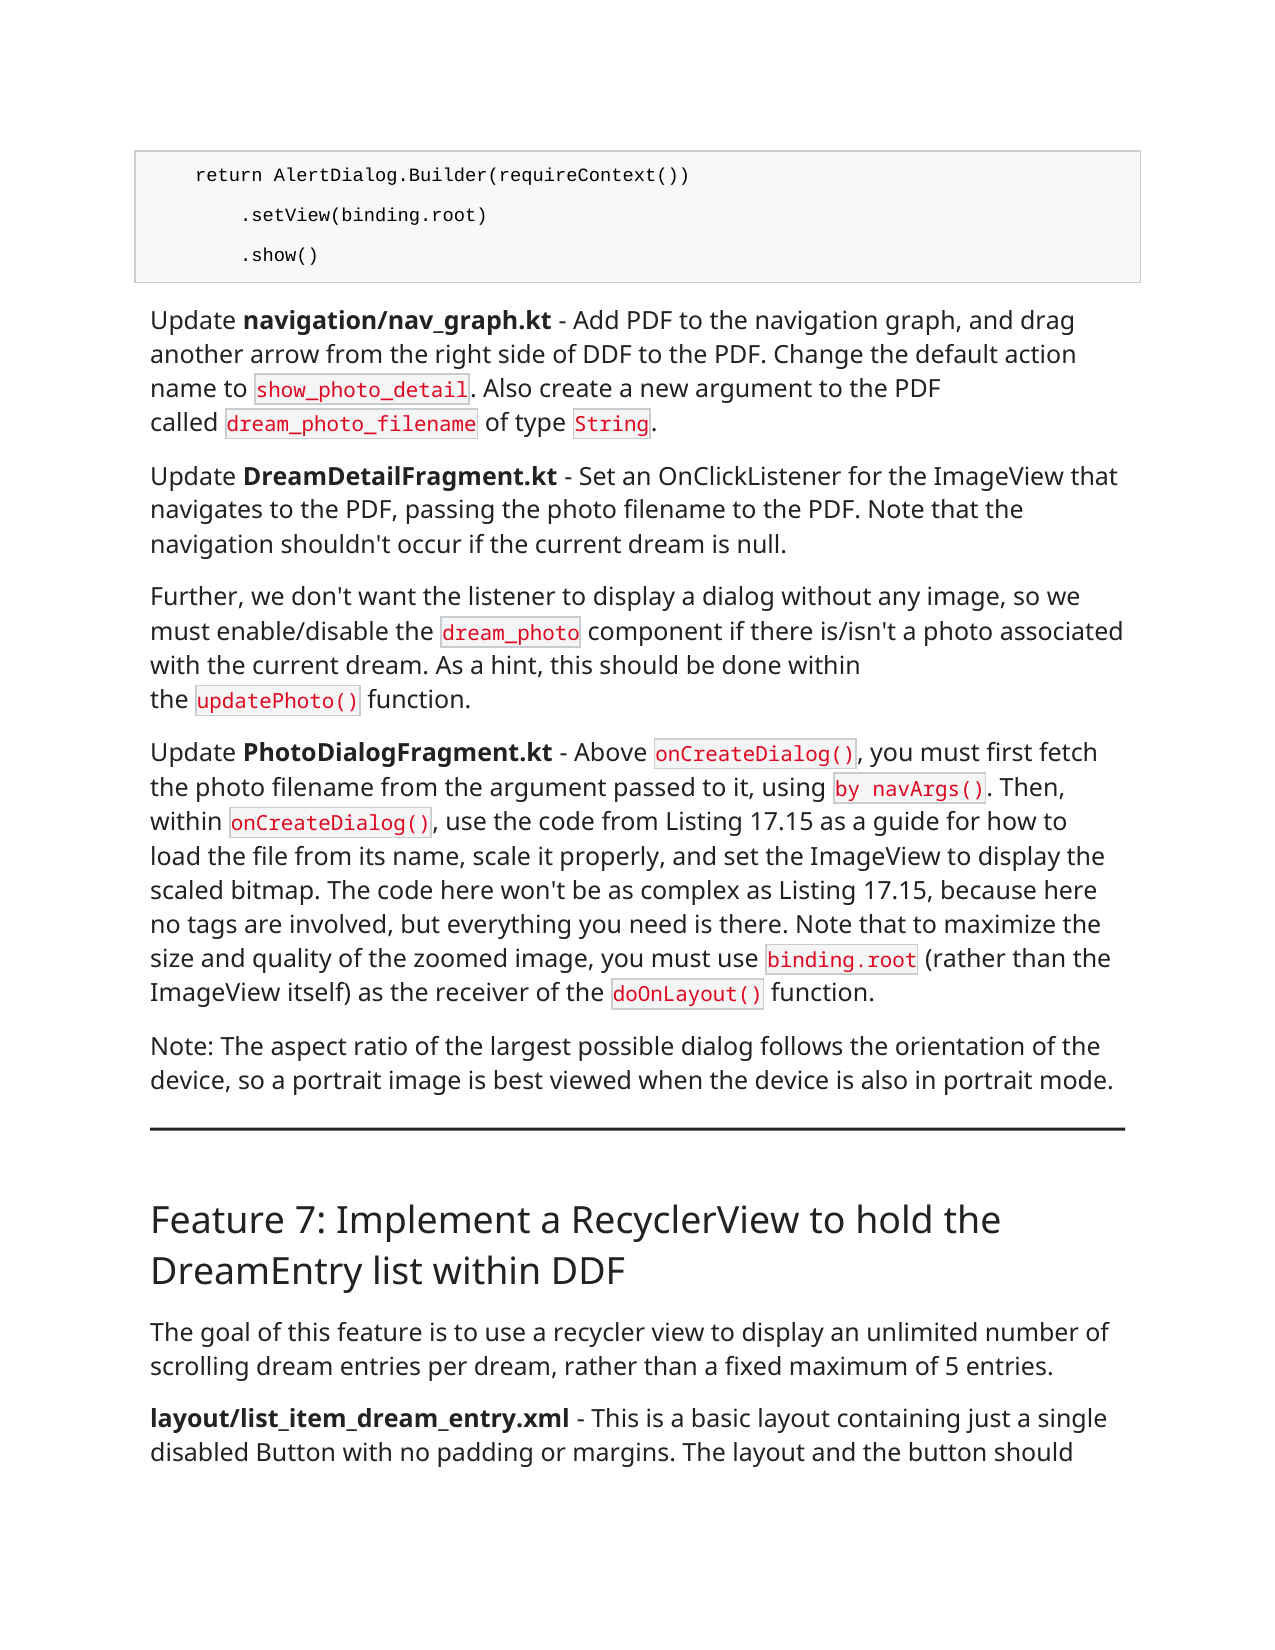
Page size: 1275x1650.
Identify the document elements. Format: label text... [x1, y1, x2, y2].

text Note: The aspect ratio of the largest possible dialog follows the orientation of the device, so a portrait image is best viewed when the device is also in portrait mode. [150, 1028, 1125, 1096]
text Update PhotoDialogFragment.kt - Above onCreateDialog(), you must first fetch the photo filename from the argument passed to it, using by navArgs(). Then, within onCreateDialog(), use the code from Listing 17.15 as a guide for how to load the file from its name, scale it properly, and set the ImageView to display the scaled bitmap. The code here won't be as complex as Listing 17.15, because here no tags are involved, but everything you need is there. Note that to maximize the size and quality of the zoomed image, you must use binding.root (rather than the ImageView itself) as the receiver of the doOnLayout() function. [150, 735, 1125, 1009]
text .setView(binding.root) [136, 190, 1140, 227]
text .show() [136, 230, 1140, 282]
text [150, 1401, 1125, 1469]
text Update DreamDetailFragment.kt - Set an OnClickListener for the ImageView that navigates to the PDF, passing the photo filename to the PDF. Note that the navigation shouldn't occur if the current dream is null. [150, 458, 1125, 560]
text Update navigation/nav_graph.kt - Add PDF to the navigation graph, and drag another arrow from the right side of DDF to the PDF. Change the default action name to show_photo_detail. Also create a new argument to the PDF called dream_photo_filename of type String. [150, 302, 1125, 439]
text Feature 7: Implement a RecyclerView to hold the DreamEntry list within DDF [150, 1193, 1125, 1295]
text return AlertDialog.Builder(requireContext()) [136, 152, 1140, 187]
text The goal of this feature is to use a recycler view to display an unlimited number of scrolling dream entries per dream, rather than a fixed maximum of 5 entries. [150, 1314, 1125, 1382]
text Further, we don't want the listener to display a dialog without any image, so we must enable/disable the dream_photo component if there is/isn't a photo associated with the current dream. As a hint, this should be done within the updatePhoto() function. [150, 579, 1125, 716]
